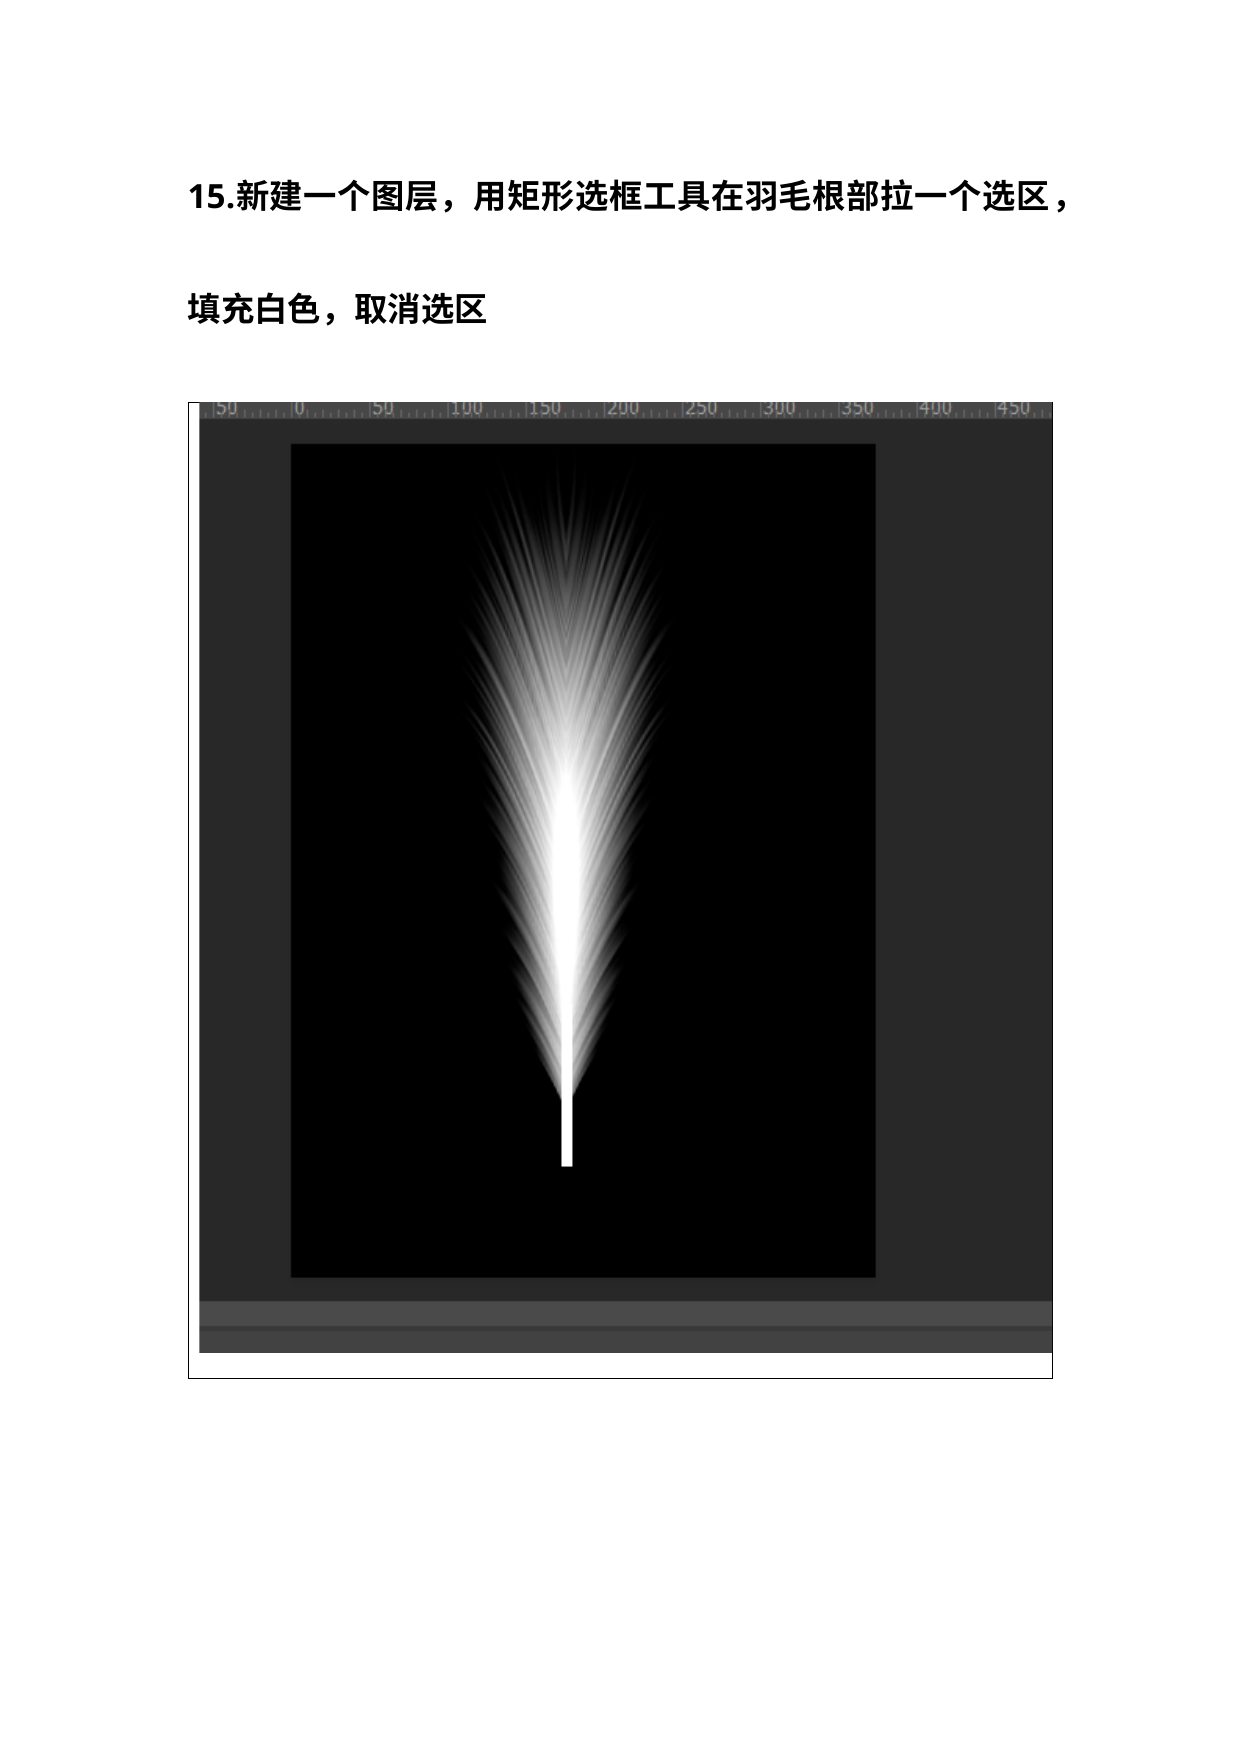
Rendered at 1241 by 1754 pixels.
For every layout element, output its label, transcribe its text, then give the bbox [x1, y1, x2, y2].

table_header [189, 403, 1052, 1378]
picture [199, 402, 1053, 1353]
subtitle 15.新建一个图层，用矩形选框工具在羽毛根部拉一个选区，填充白色，取消选区 [187, 162, 1053, 339]
